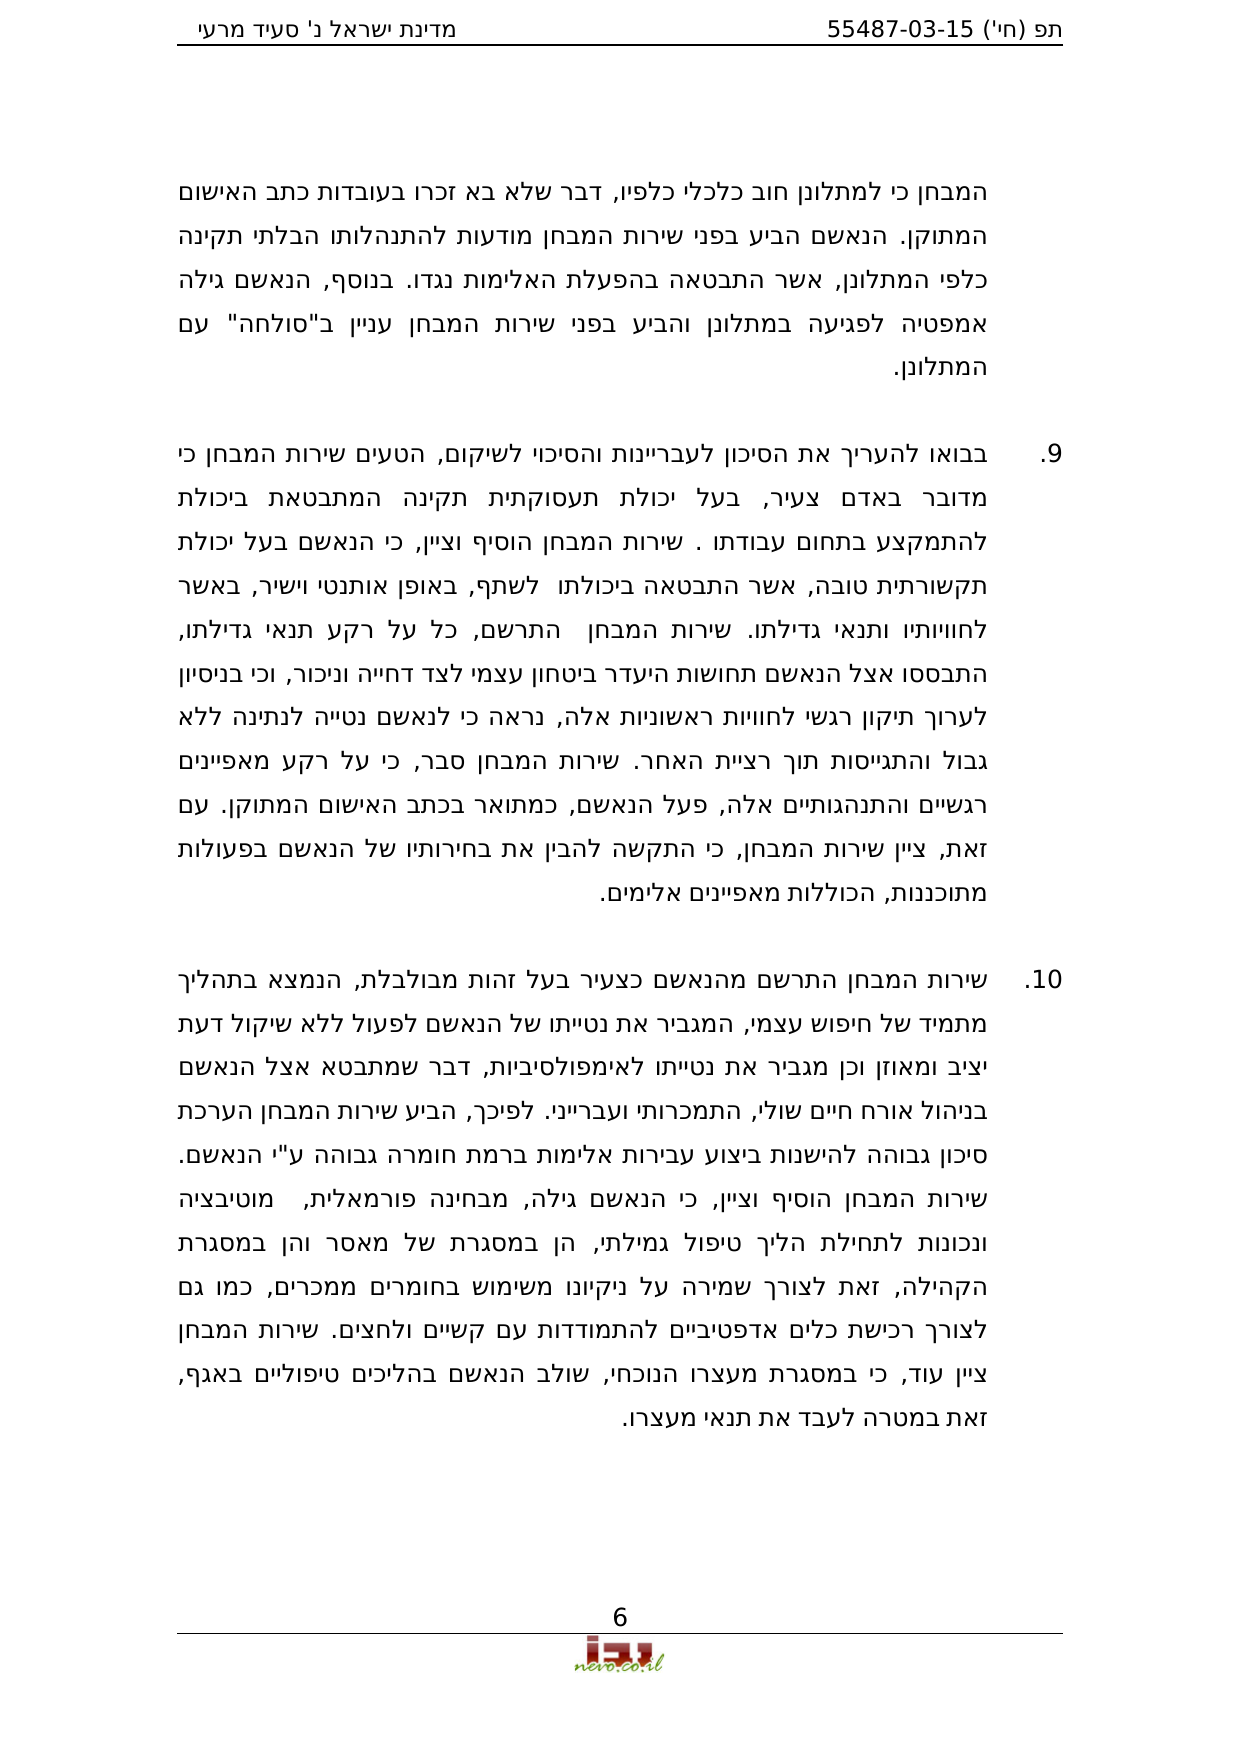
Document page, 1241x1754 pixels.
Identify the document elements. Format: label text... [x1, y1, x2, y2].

text 10. שירות המבחן התרשם מהנאשם כצעיר בעל זהות מבולבלת, הנמצא בתהליך מתמיד של חיפוש עצמי, המגביר את נטייתו של הנאשם לפעול ללא שיקול דעת יציב ומאוזן וכן מגביר את נטייתו לאימפולסיביות, דבר שמתבטא אצל הנאשם בניהול אורח חיים שולי, התמכרותי ועברייני. לפיכך, הביע שירות המבחן הערכת סיכון גבוהה להישנות ביצוע עבירות אלימות ברמת חומרה גבוהה ע"י הנאשם. שירות המבחן הוסיף וציין, כי הנאשם גילה, מבחינה פורמאלית, מוטיבציה ונכונות לתחילת הליך טיפול גמילתי, הן במסגרת של מאסר והן במסגרת הקהילה, זאת לצורך שמירה על ניקיונו משימוש בחומרים ממכרים, כמו גם לצורך רכישת כלים אדפטיביים להתמודדות עם קשיים ולחצים. שירות המבחן ציין עוד, כי במסגרת מעצרו הנוכחי, שולב הנאשם בהליכים טיפוליים באגף, זאת במטרה לעבד את תנאי מעצרו. [177, 965, 1063, 1433]
picture [574, 1635, 666, 1673]
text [177, 177, 1063, 382]
text 9. בבואו להעריך את הסיכון לעבריינות והסיכוי לשיקום, הטעים שירות המבחן כי מדובר באדם צעיר, בעל יכולת תעסוקתית תקינה המתבטאת ביכולת להתמקצע בתחום עבודתו . שירות המבחן הוסיף וציין, כי הנאשם בעל יכולת תקשורתית טובה, אשר התבטאה ביכולתו לשתף, באופן אותנטי וישיר, באשר לחוויותיו ותנאי גדילתו. שירות המבחן התרשם, כל על רקע תנאי גדילתו, התבססו אצל הנאשם תחושות היעדר ביטחון עצמי לצד דחייה וניכור, וכי בניסיון לערוך תיקון רגשי לחוויות ראשוניות אלה, נראה כי לנאשם נטייה לנתינה ללא גבול והתגייסות תוך רציית האחר. שירות המבחן סבר, כי על רקע מאפיינים רגשיים והתנהגותיים אלה, פעל הנאשם, כמתואר בכתב האישום המתוקן. עם זאת, ציין שירות המבחן, כי התקשה להבין את בחירותיו של הנאשם בפעולות מתוכננות, הכוללות מאפיינים אלימים. [177, 439, 1063, 907]
